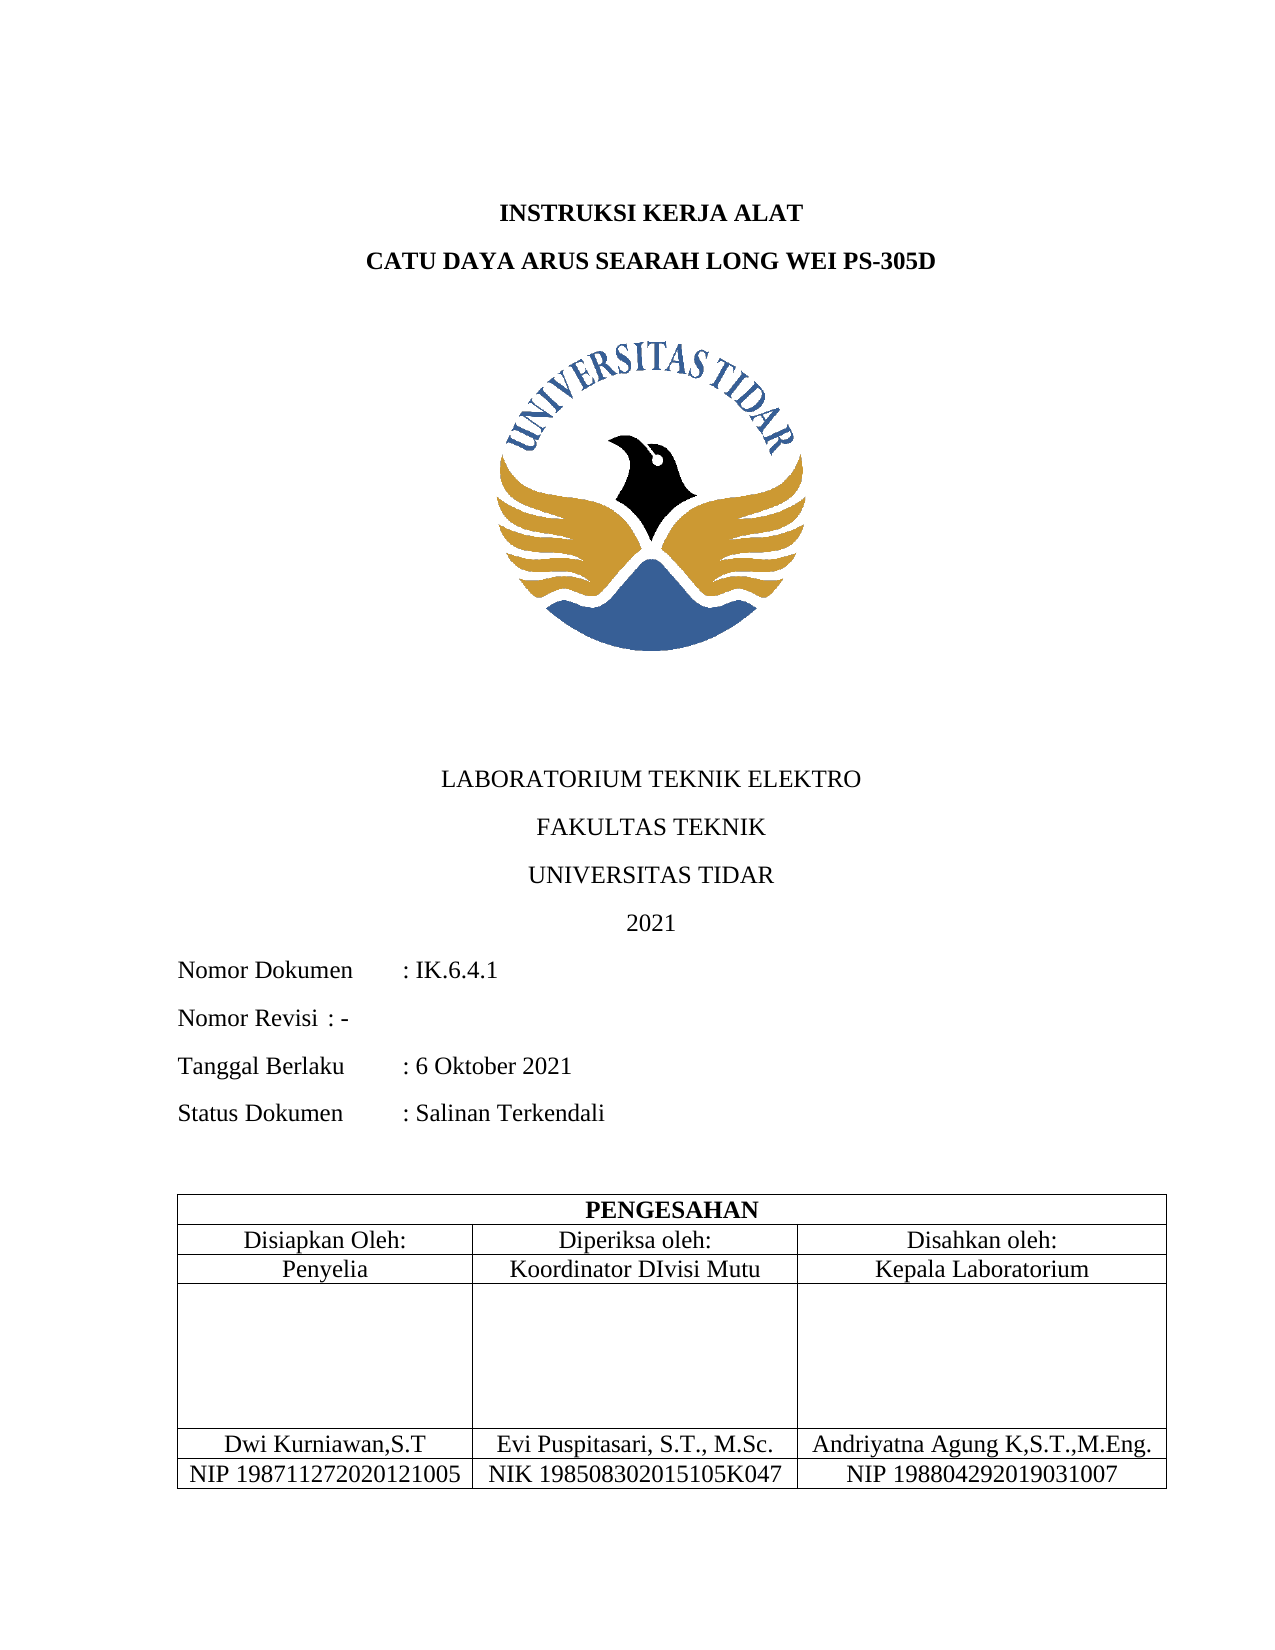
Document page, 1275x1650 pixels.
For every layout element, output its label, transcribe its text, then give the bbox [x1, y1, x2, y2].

text Nomor Revisi : - [177, 1003, 1125, 1032]
table_cell Diperiksa oleh: [473, 1225, 797, 1253]
table_cell Penyelia [178, 1255, 472, 1283]
table_cell Kepala Laboratorium [798, 1255, 1166, 1283]
text INSTRUKSI KERJA ALAT [177, 198, 1125, 227]
table_header PENGESAHAN [178, 1195, 1166, 1224]
text LABORATORIUM TEKNIK ELEKTRO [177, 764, 1125, 793]
text Tanggal Berlaku : 6 Oktober 2021 [177, 1051, 1125, 1079]
table_cell [798, 1284, 1166, 1428]
table_cell NIP 198804292019031007 [798, 1459, 1166, 1488]
table_cell NIP 198711272020121005 [178, 1459, 472, 1488]
text FAKULTAS TEKNIK [177, 812, 1125, 841]
table_cell Andriyatna Agung K,S.T.,M.Eng. [798, 1429, 1166, 1458]
table_cell [473, 1284, 797, 1428]
table_cell Dwi Kurniawan,S.T [178, 1429, 472, 1458]
table_cell [178, 1284, 472, 1428]
picture [496, 341, 806, 651]
table_cell Koordinator DIvisi Mutu [473, 1255, 797, 1283]
text Status Dokumen : Salinan Terkendali [177, 1098, 1125, 1127]
text 2021 [177, 908, 1125, 936]
text UNIVERSITAS TIDAR [177, 860, 1125, 889]
table_cell Disiapkan Oleh: [178, 1225, 472, 1253]
table_cell Disahkan oleh: [798, 1225, 1166, 1253]
text Nomor Dokumen : IK.6.4.1 [177, 955, 1125, 984]
table_cell Evi Puspitasari, S.T., M.Sc. [473, 1429, 797, 1458]
text CATU DAYA ARUS SEARAH LONG WEI PS-305D [177, 246, 1125, 275]
table_cell NIK 198508302015105K047 [473, 1459, 797, 1488]
